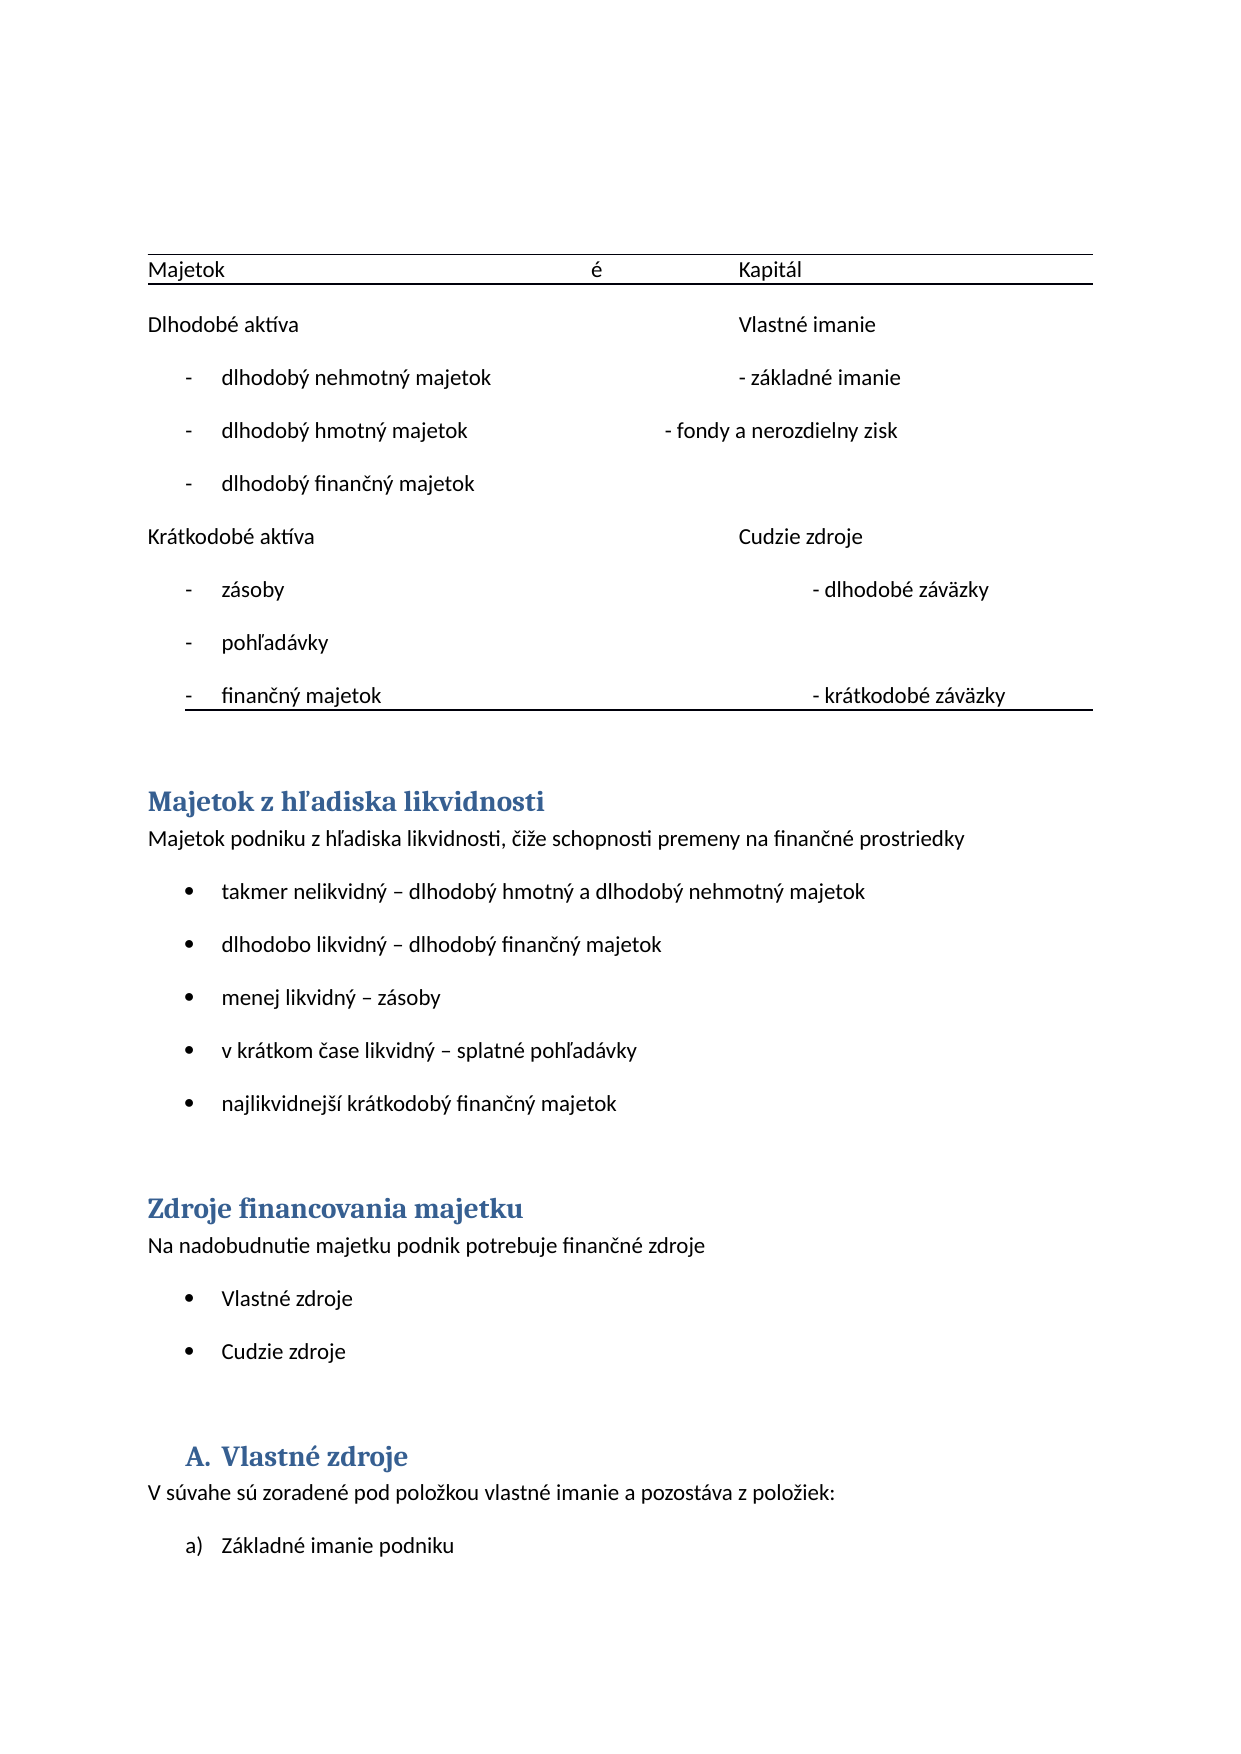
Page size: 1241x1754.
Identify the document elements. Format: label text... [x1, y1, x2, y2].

text Na nadobudnutie majetku podnik potrebuje finančné zdroje [148, 1231, 1093, 1259]
text Majetok podniku z hľadiska likvidnosti, čiže schopnosti premeny na finančné prostriedky [148, 824, 1093, 852]
list dlhodobý nehmotný majetok - základné imanie [185, 363, 1093, 391]
list menej likvidný – zásoby [185, 983, 1093, 1011]
list pohľadávky [185, 628, 1093, 656]
list finančný majetok - krátkodobé záväzky [185, 681, 1093, 709]
list Vlastné zdroje [185, 1284, 1093, 1312]
list zásoby - dlhodobé záväzky [185, 575, 1093, 603]
text Krátkodobé aktíva Cudzie zdroje [148, 522, 1093, 550]
text Majetok é Kapitál [148, 255, 1093, 283]
list Vlastné zdroje [185, 1440, 1093, 1473]
list Základné imanie podniku [185, 1531, 1093, 1559]
text Majetok z hľadiska likvidnosti [148, 786, 1093, 819]
list takmer nelikvidný – dlhodobý hmotný a dlhodobý nehmotný majetok [185, 877, 1093, 905]
list dlhodobo likvidný – dlhodobý finančný majetok [185, 930, 1093, 958]
list dlhodobý hmotný majetok - fondy a nerozdielny zisk [185, 416, 1093, 444]
list dlhodobý finančný majetok [185, 469, 1093, 497]
list Cudzie zdroje [185, 1337, 1093, 1365]
text Zdroje financovania majetku [148, 1192, 1093, 1226]
text V súvahe sú zoradené pod položkou vlastné imanie a pozostáva z položiek: [148, 1478, 1093, 1506]
list najlikvidnejší krátkodobý finančný majetok [185, 1089, 1093, 1117]
list v krátkom čase likvidný – splatné pohľadávky [185, 1036, 1093, 1064]
text Dlhodobé aktíva Vlastné imanie [148, 310, 1093, 338]
